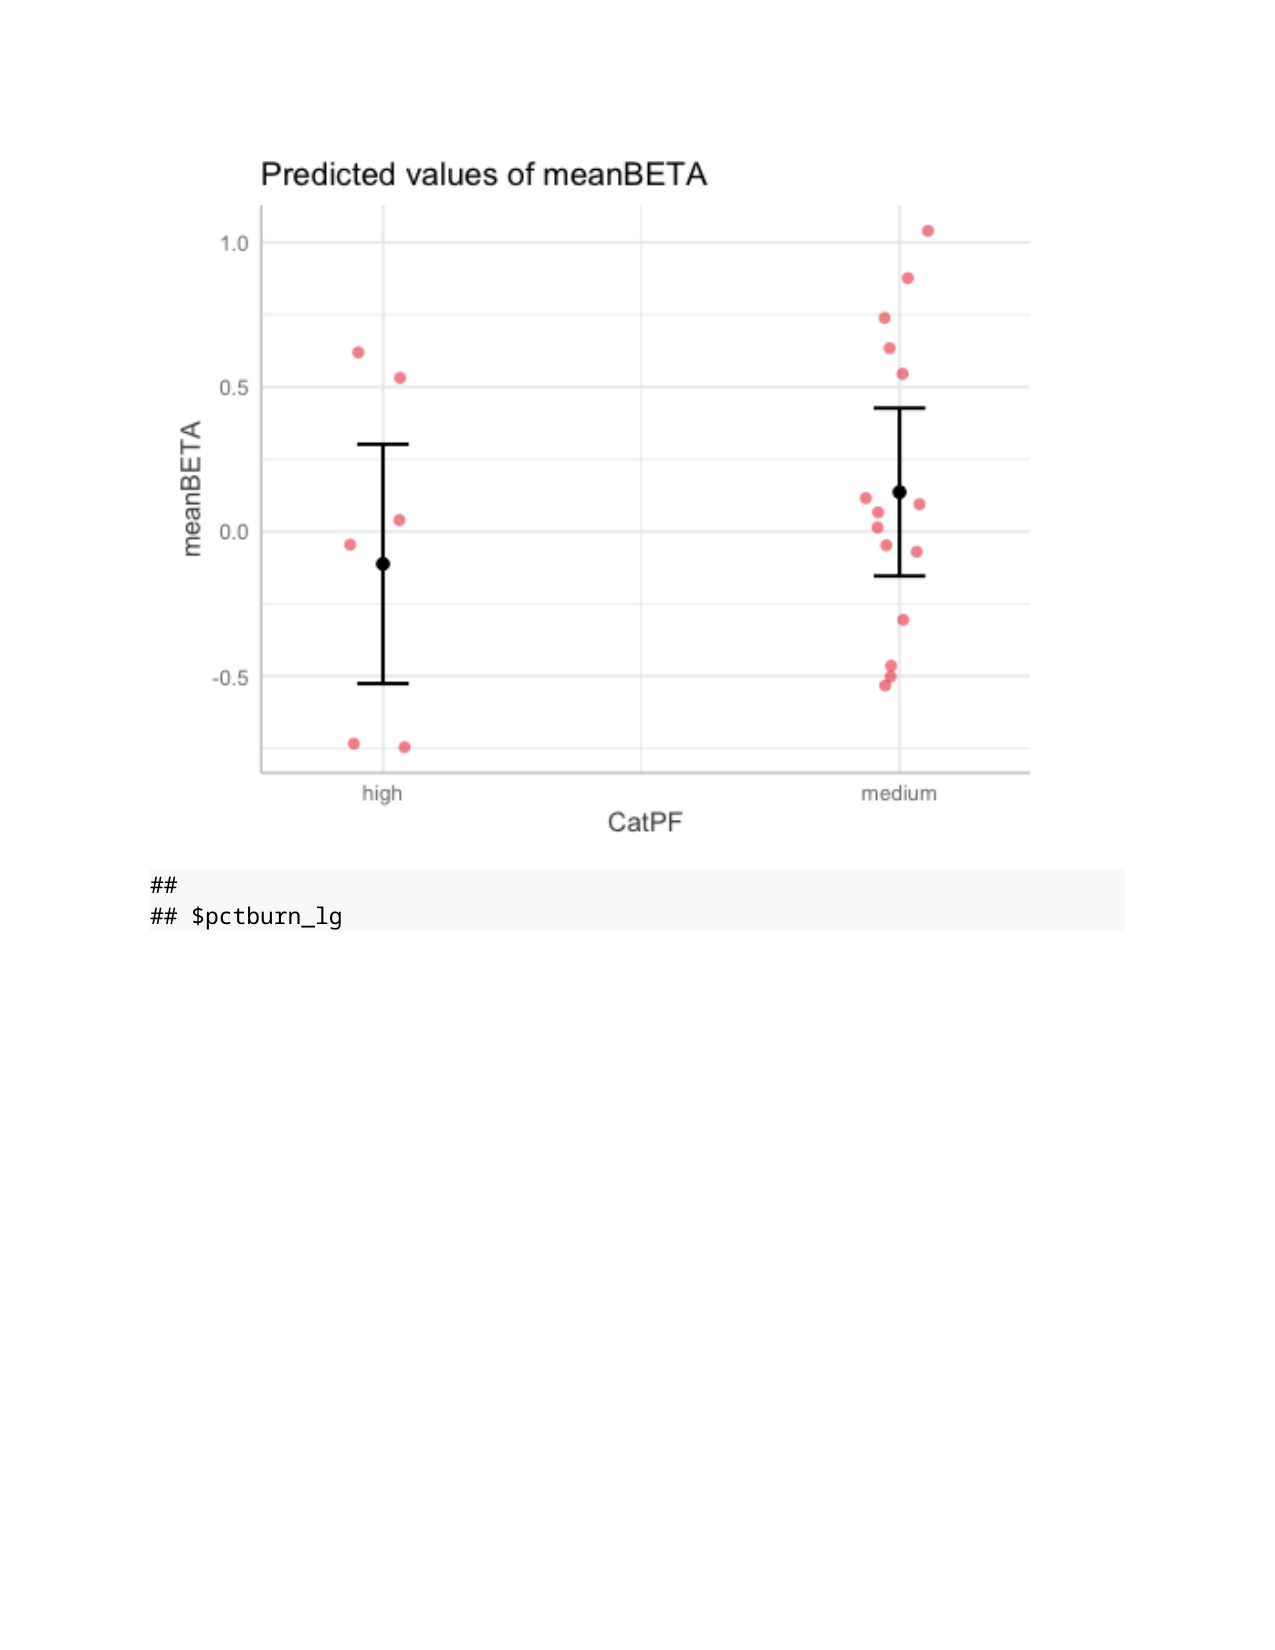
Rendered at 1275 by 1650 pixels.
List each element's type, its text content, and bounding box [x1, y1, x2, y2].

text ## ## $pctburn_lg [150, 869, 1125, 931]
picture [168, 150, 1044, 850]
